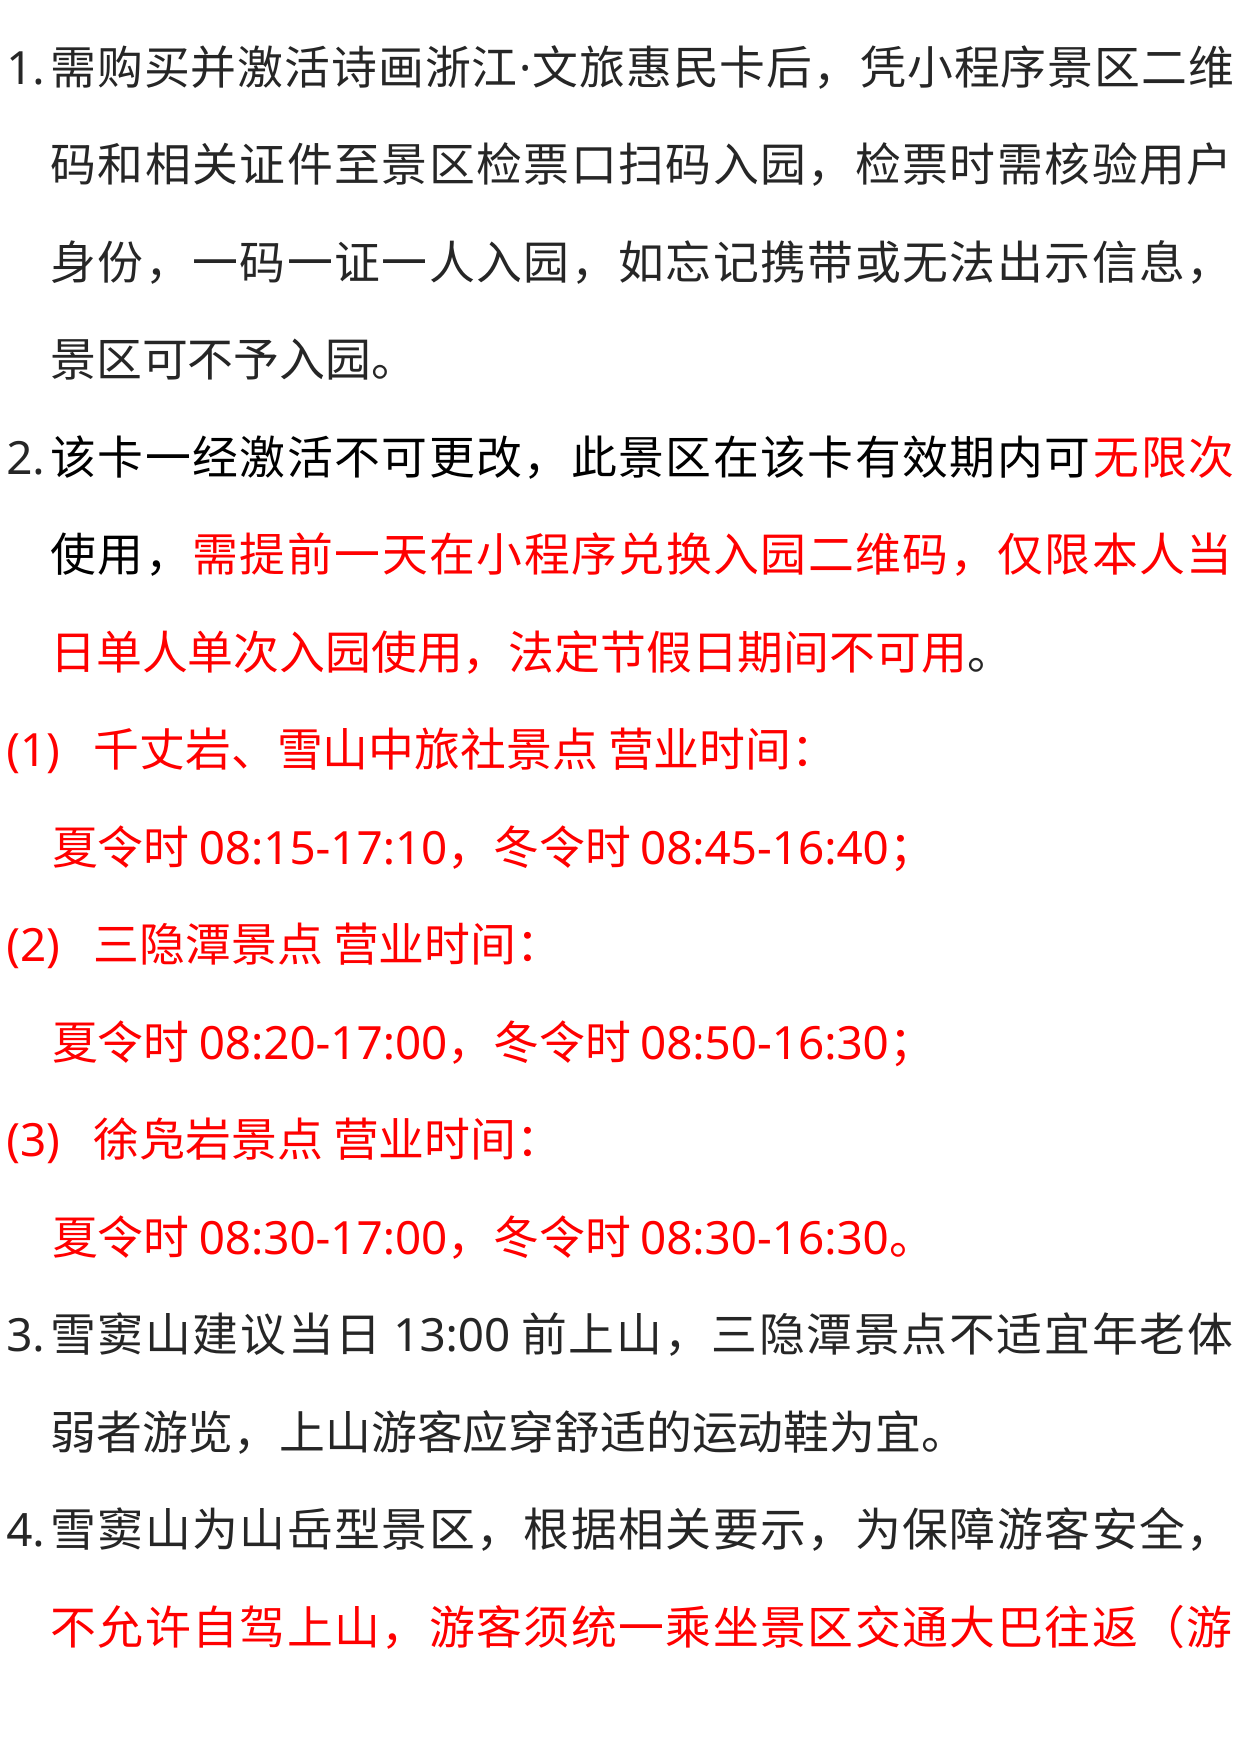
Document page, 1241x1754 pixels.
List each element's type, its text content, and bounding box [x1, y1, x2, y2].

list 该卡一经激活不可更改，此景区在该卡有效期内可无限次使用，需提前一天在小程序兑换入园二维码，仅限本人当日单人单次入园使用，法定节假日期间不可用。 [6, 406, 1234, 698]
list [6, 1478, 1234, 1673]
list 徐凫岩景点 营业时间： [6, 1088, 1234, 1186]
list 雪窦山建议当日13:00前上山，三隐潭景点不适宜年老体弱者游览，上山游客应穿舒适的运动鞋为宜。 [6, 1283, 1234, 1478]
list 夏令时08:15-17:10，冬令时08:45-16:40； [6, 796, 1234, 893]
list 千丈岩、雪山中旅社景点 营业时间： [6, 698, 1234, 796]
list 夏令时08:20-17:00，冬令时08:50-16:30； [6, 991, 1234, 1088]
list 需购买并激活诗画浙江·文旅惠民卡后，凭小程序景区二维码和相关证件至景区检票口扫码入园，检票时需核验用户身份，一码一证一人入园，如忘记携带或无法出示信息，景区可不予入园。 [6, 16, 1234, 406]
list 三隐潭景点 营业时间： [6, 893, 1234, 991]
list 夏令时08:30-17:00，冬令时08:30-16:30。 [6, 1186, 1234, 1283]
